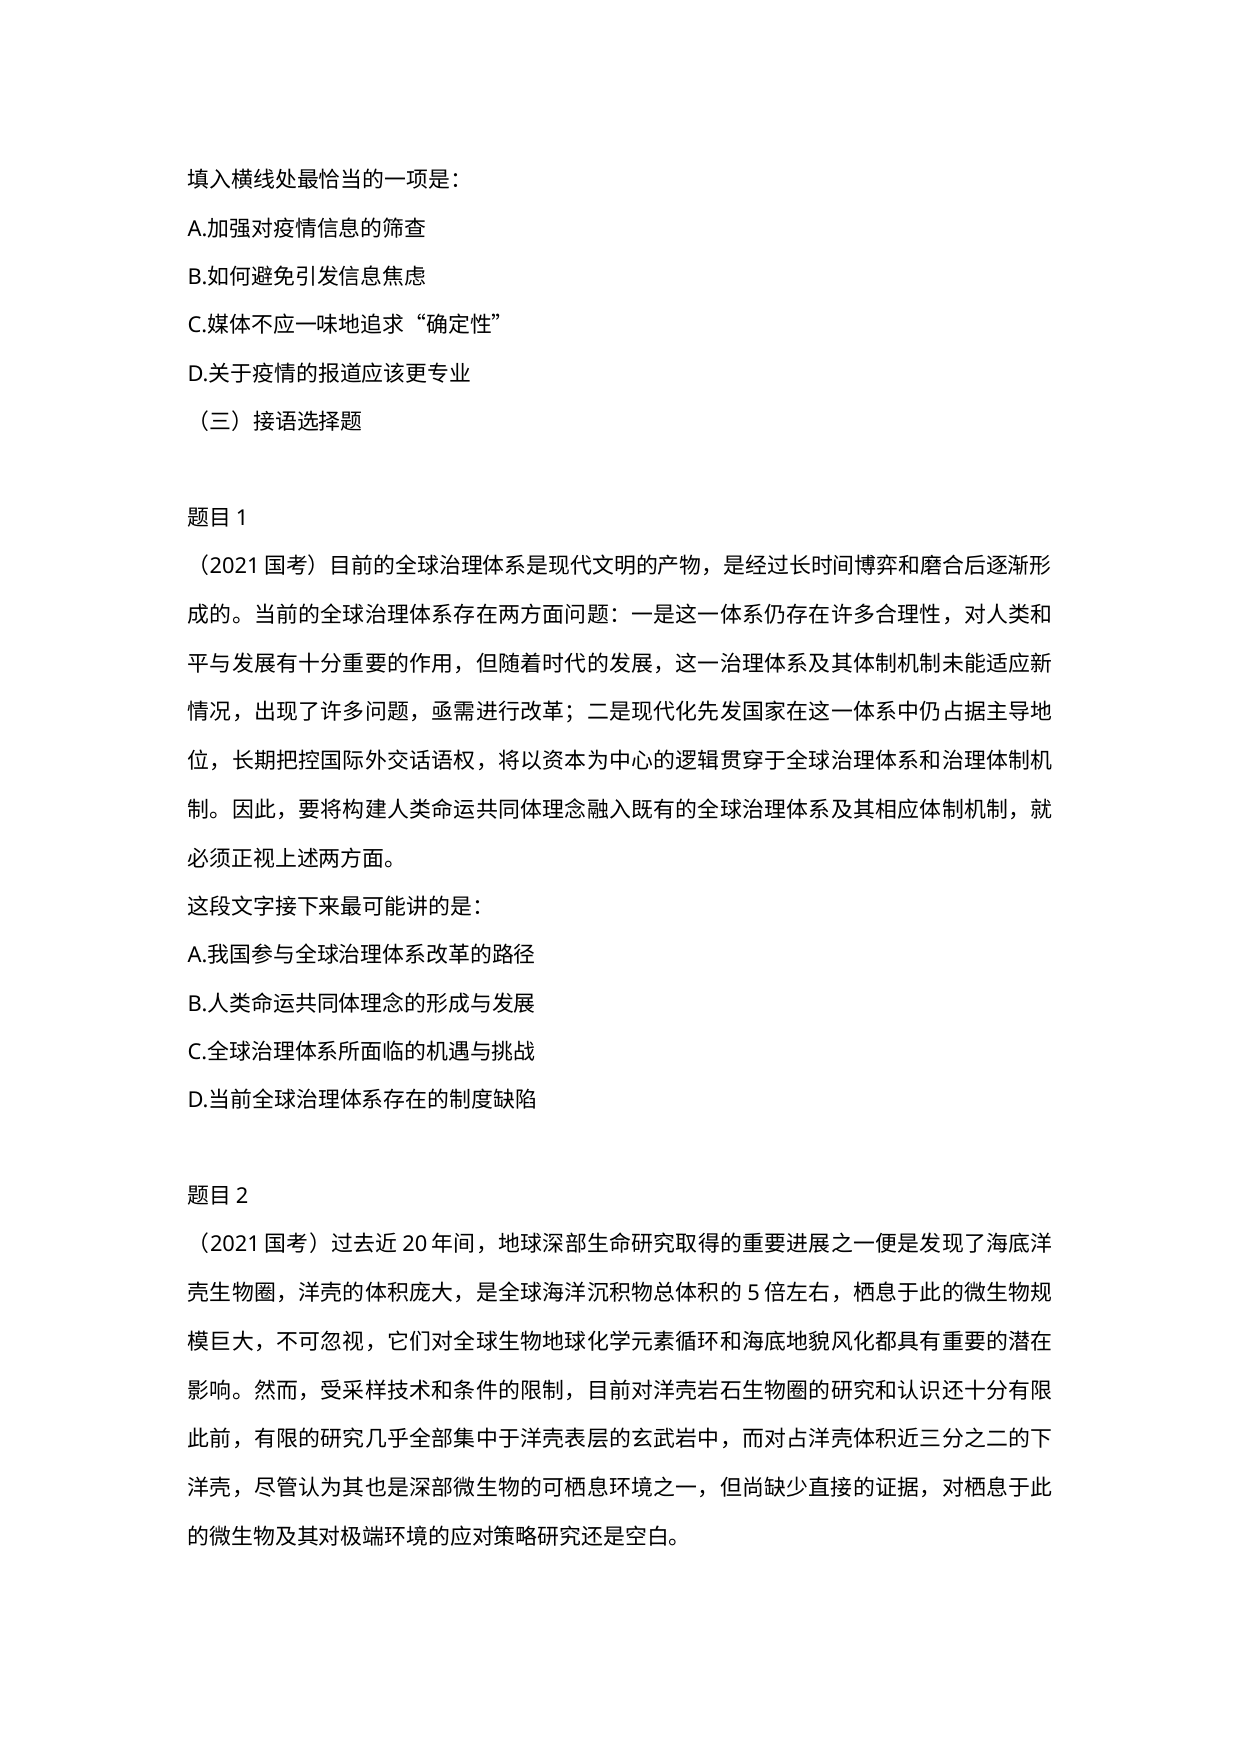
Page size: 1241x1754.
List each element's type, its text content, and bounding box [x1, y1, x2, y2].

text 题目2 [187, 1178, 1053, 1210]
text （2021国考）目前的全球治理体系是现代文明的产物，是经过长时间博弈和磨合后逐渐形成的。当前的全球治理体系存在两方面问题：一是这一体系仍存在许多合理性，对人类和平与发展有十分重要的作用，但随着时代的发展，这一治理体系及其体制机制未能适应新情况，出现了许多问题，亟需进行改革；二是现代化先发国家在这一体系中仍占据主导地位，长期把控国际外交话语权，将以资本为中心的逻辑贯穿于全球治理体系和治理体制机制。因此，要将构建人类命运共同体理念融入既有的全球治理体系及其相应体制机制，就必须正视上述两方面。 [187, 548, 1053, 873]
text （2021国考）过去近20年间，地球深部生命研究取得的重要进展之一便是发现了海底洋壳生物圈，洋壳的体积庞大，是全球海洋沉积物总体积的5倍左右，栖息于此的微生物规模巨大，不可忽视，它们对全球生物地球化学元素循环和海底地貌风化都具有重要的潜在影响。然而，受采样技术和条件的限制，目前对洋壳岩石生物圈的研究和认识还十分有限。此前，有限的研究几乎全部集中于洋壳表层的玄武岩中，而对占洋壳体积近三分之二的下洋壳，尽管认为其也是深部微生物的可栖息环境之一，但尚缺少直接的证据，对栖息于此的微生物及其对极端环境的应对策略研究还是空白。 [187, 1226, 1053, 1551]
text 题目1 [187, 499, 1053, 532]
text D.关于疫情的报道应该更专业 [187, 355, 1053, 388]
text D.当前全球治理体系存在的制度缺陷 [187, 1082, 1053, 1114]
text A.加强对疫情信息的筛查 [187, 210, 1053, 243]
text 填入横线处最恰当的一项是： [187, 162, 1053, 194]
text （三）接语选择题 [187, 404, 1053, 436]
text B.人类命运共同体理念的形成与发展 [187, 985, 1053, 1018]
text C.媒体不应一味地追求“确定性” [187, 307, 1053, 339]
text A.我国参与全球治理体系改革的路径 [187, 937, 1053, 969]
text B.如何避免引发信息焦虑 [187, 259, 1053, 291]
text C.全球治理体系所面临的机遇与挑战 [187, 1033, 1053, 1066]
text 这段文字接下来最可能讲的是： [187, 888, 1053, 921]
